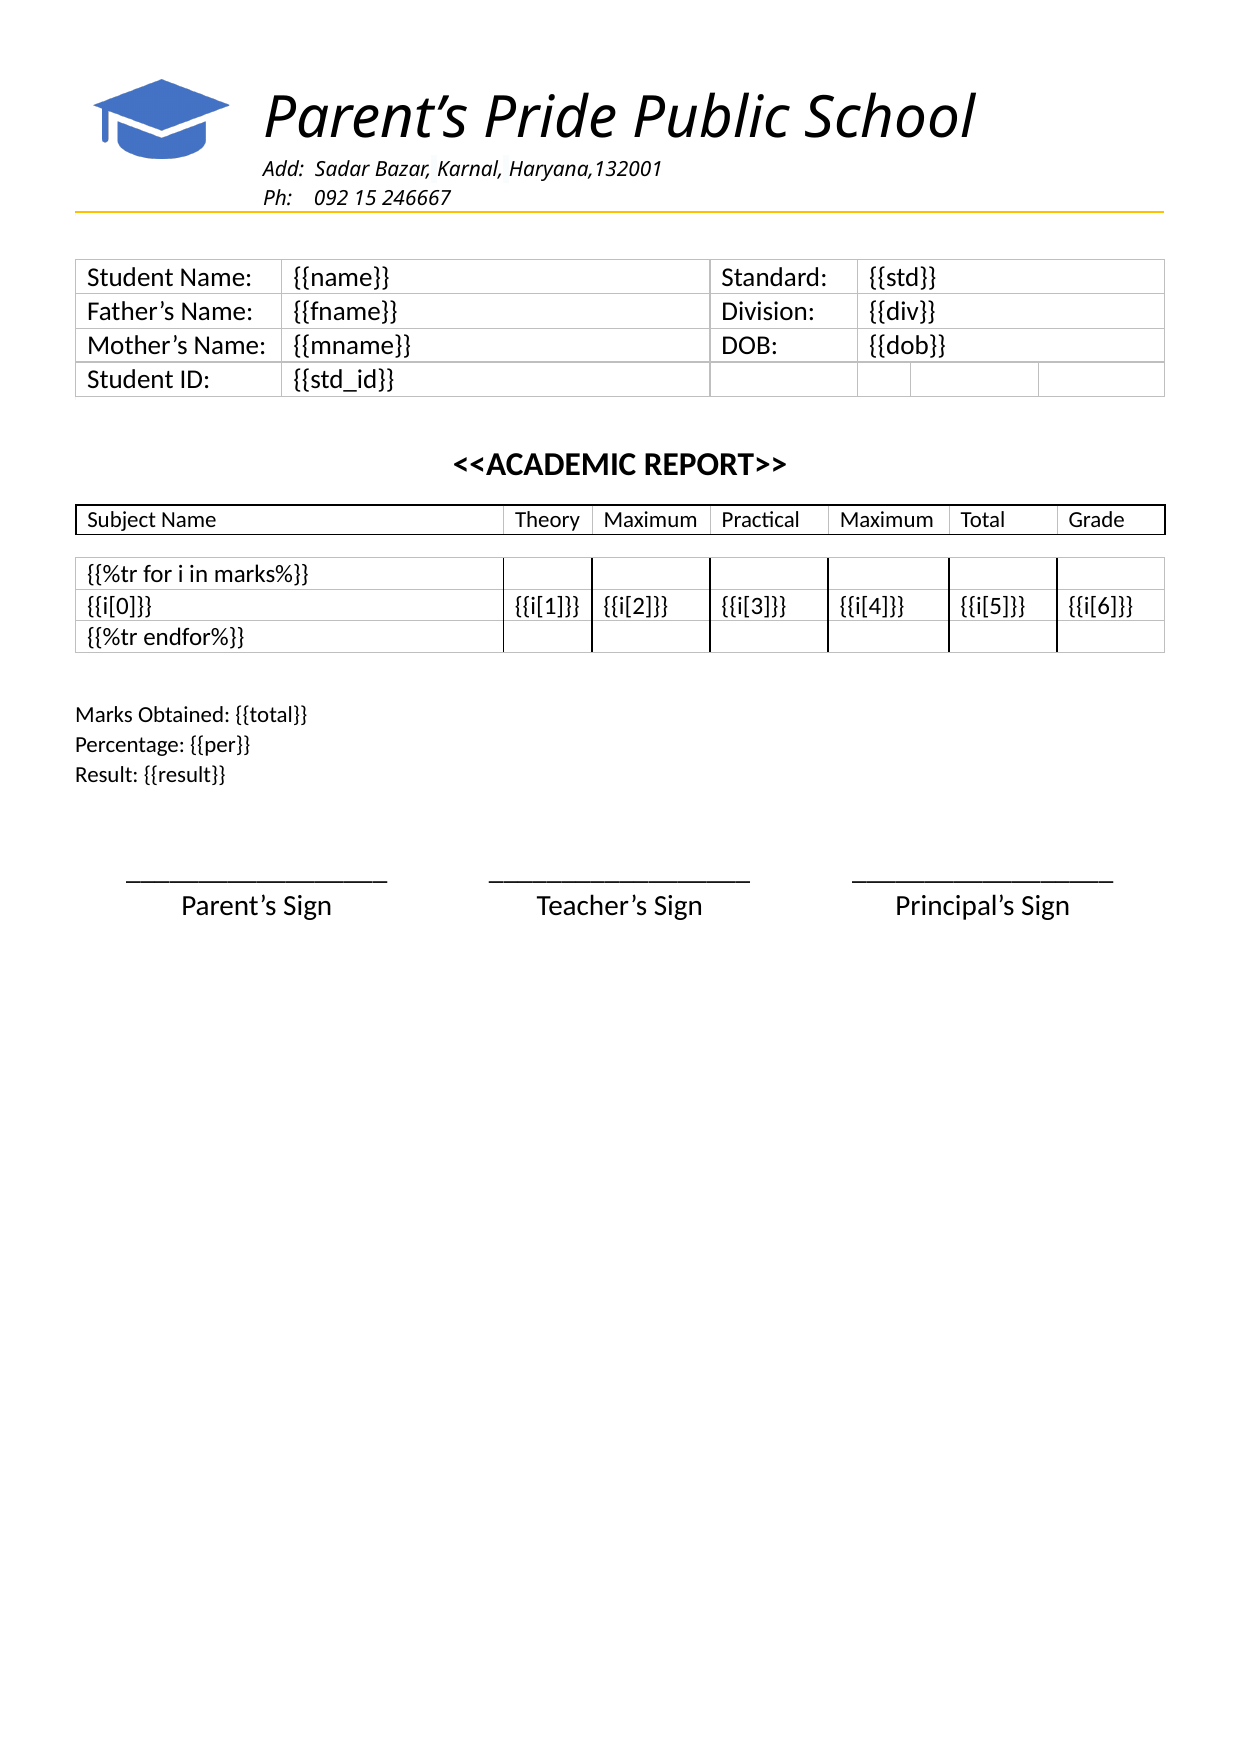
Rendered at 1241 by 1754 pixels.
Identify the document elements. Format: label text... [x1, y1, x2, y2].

table_cell [593, 621, 709, 652]
table_header [829, 558, 948, 589]
table_header __________________ [75, 851, 438, 887]
table_cell [711, 621, 827, 652]
table_header [75, 75, 252, 211]
table_cell Student ID: [76, 363, 281, 396]
table_cell Principal’s Sign [801, 887, 1164, 922]
table_cell {{i[4]}} [829, 590, 948, 620]
table_header {{std}} [858, 260, 1164, 293]
table_cell {{i[0]}} [76, 590, 503, 620]
table_cell {{div}} [858, 294, 1164, 327]
table_cell Mother’s Name: [76, 329, 281, 361]
text Result: {{result}} [75, 760, 1165, 788]
table_header Parent’s Pride Public School Add: Sadar Bazar, Karnal, Haryana,132001 Ph: 092 15 246667 [252, 75, 1164, 211]
picture [86, 75, 230, 170]
table_header [950, 558, 1056, 589]
table_header Practical [711, 506, 828, 534]
table_cell Father’s Name: [76, 294, 281, 327]
table_cell {{i[5]}} [950, 590, 1056, 620]
table_cell Teacher’s Sign [438, 887, 801, 922]
table_header [504, 558, 591, 589]
text Marks Obtained: {{total}} [75, 700, 1165, 728]
text <<ACADEMIC REPORT>> [75, 443, 1165, 484]
table_header __________________ [438, 851, 801, 887]
table_cell {{i[6]}} [1058, 590, 1164, 620]
table_cell [858, 363, 910, 396]
table_cell {{i[3]}} [711, 590, 827, 620]
table_cell [1039, 363, 1164, 396]
table_cell Division: [711, 294, 857, 327]
table_header Maximum [593, 506, 710, 534]
table_header Subject Name [77, 506, 503, 534]
table_header {{%tr for i in marks%}} [76, 558, 503, 589]
table_header Total [950, 506, 1057, 534]
table_header Maximum [829, 506, 949, 534]
table_cell Parent’s Sign [75, 887, 438, 922]
table_header __________________ [801, 851, 1164, 887]
table_cell DOB: [711, 329, 857, 361]
table_header Theory [504, 506, 592, 534]
table_cell {{mname}} [282, 329, 709, 361]
table_cell [504, 621, 591, 652]
table_header Student Name: [76, 260, 281, 293]
table_header [711, 558, 827, 589]
table_cell {{i[2]}} [593, 590, 709, 620]
table_cell [950, 621, 1056, 652]
table_cell {{%tr endfor%}} [76, 621, 503, 652]
table_cell [711, 363, 857, 396]
table_header Grade [1058, 506, 1164, 534]
table_cell [829, 621, 948, 652]
table_cell [1058, 621, 1164, 652]
table_header {{name}} [282, 260, 709, 293]
table_header [593, 558, 709, 589]
table_cell {{std_id}} [282, 363, 709, 396]
table_cell {{dob}} [858, 329, 1164, 361]
table_cell [911, 363, 1038, 396]
table_cell {{fname}} [282, 294, 709, 327]
table_cell {{i[1]}} [504, 590, 591, 620]
table_header [1058, 558, 1164, 589]
table_header Standard: [711, 260, 857, 293]
text Percentage: {{per}} [75, 730, 1165, 758]
